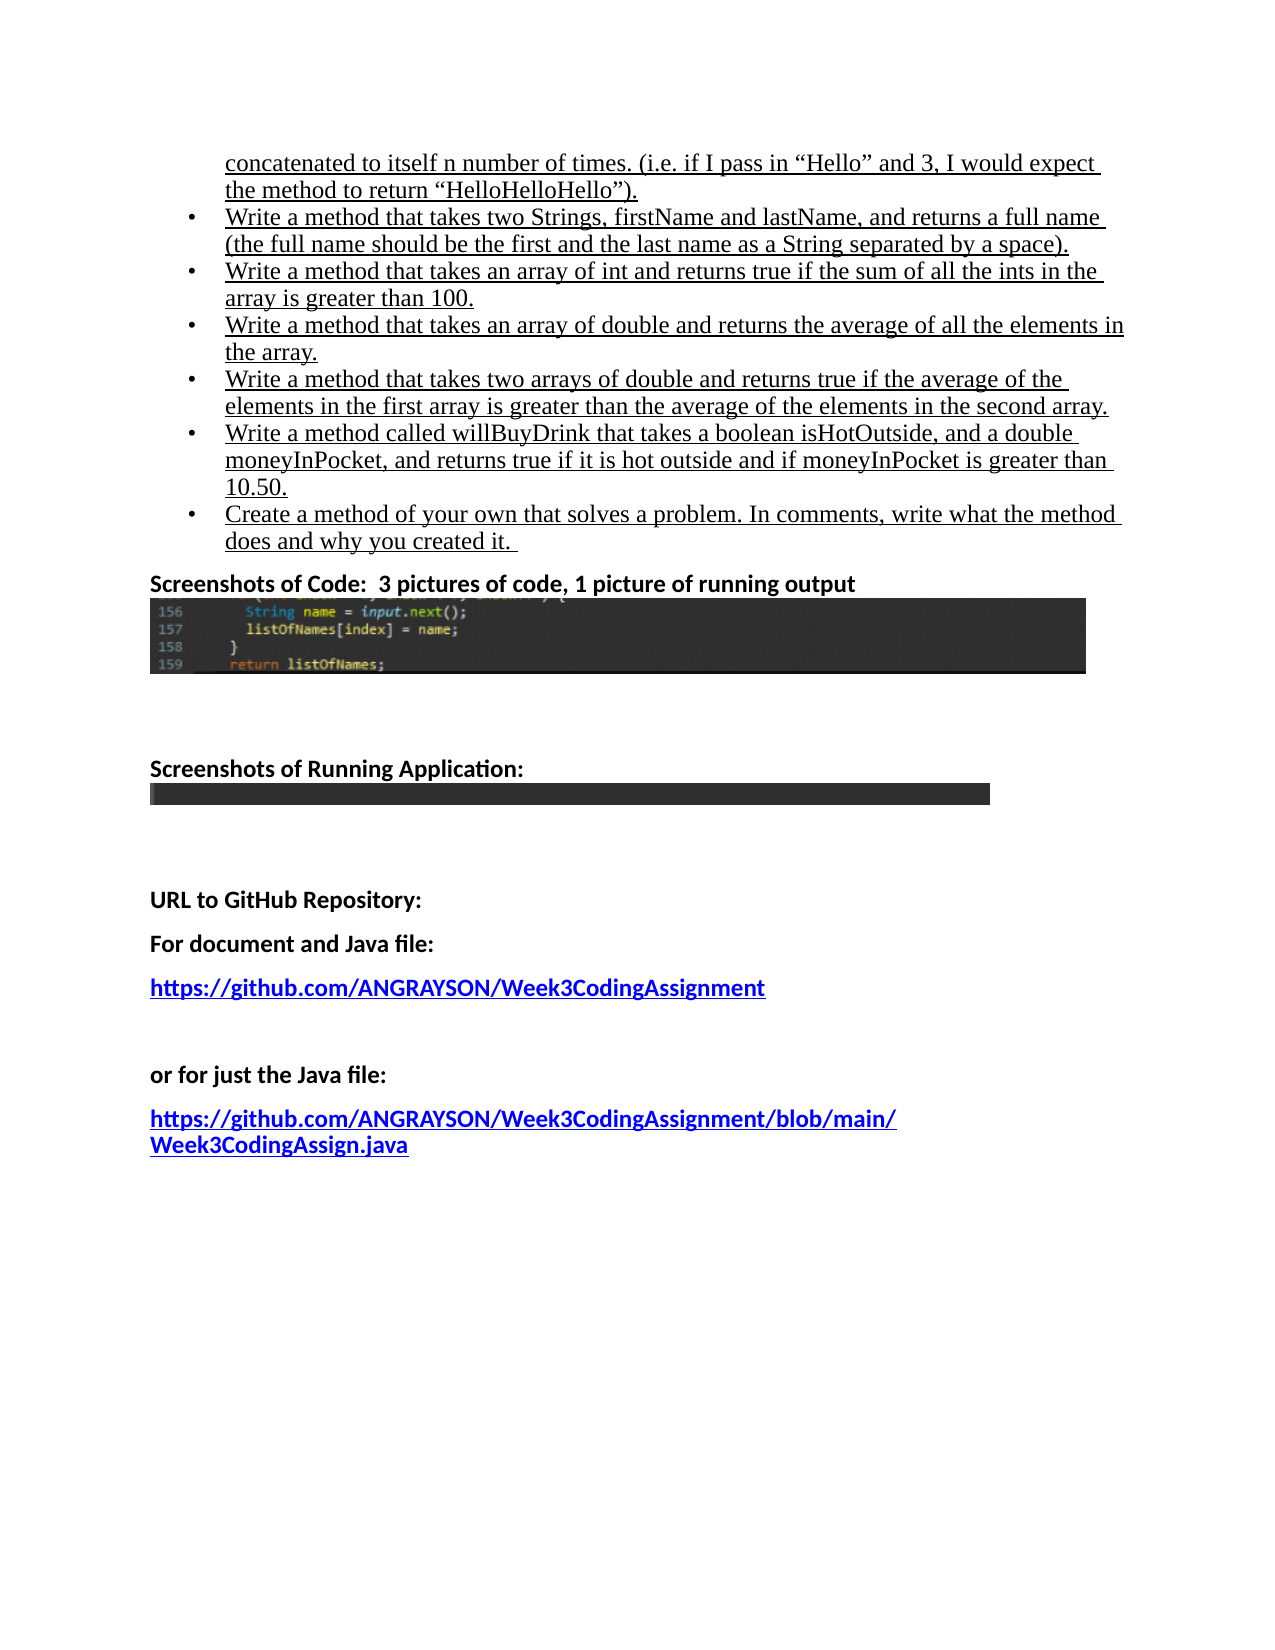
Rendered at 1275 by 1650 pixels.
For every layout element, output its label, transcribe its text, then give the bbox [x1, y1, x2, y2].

text https://github.com/ANGRAYSON/Week3CodingAssignment/blob/main/Week3CodingAssign.java [150, 1105, 1125, 1159]
list Write a method that takes two arrays of double and returns true if the average of the elements in the first array is greater than the average of the elements in the second array. [187, 366, 1125, 420]
list Create a method of your own that solves a problem. In comments, write what the method does and why you created it. [187, 501, 1125, 555]
text Screenshots of Running Application: [150, 756, 1125, 783]
list Write a method that takes an array of int and returns true if the sum of all the ints in the array is greater than 100. [187, 258, 1125, 312]
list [187, 150, 1125, 204]
text For document and Java file: [150, 931, 1125, 958]
text or for just the Java file: [150, 1062, 1125, 1089]
list Write a method that takes an array of double and returns the average of all the elements in the array. [187, 312, 1125, 366]
text Screenshots of Code: 3 pictures of code, 1 picture of running output [150, 571, 1125, 598]
text https://github.com/ANGRAYSON/Week3CodingAssignment [150, 974, 1125, 1001]
list Write a method that takes two Strings, firstName and lastName, and returns a full name (the full name should be the first and the last name as a String separated by a space). [187, 204, 1125, 258]
list Write a method called willBuyDrink that takes a boolean isHotOutside, and a double moneyInPocket, and returns true if it is hot outside and if moneyInPocket is greater than 10.50. [187, 420, 1125, 501]
text URL to GitHub Repository: [150, 887, 1125, 914]
